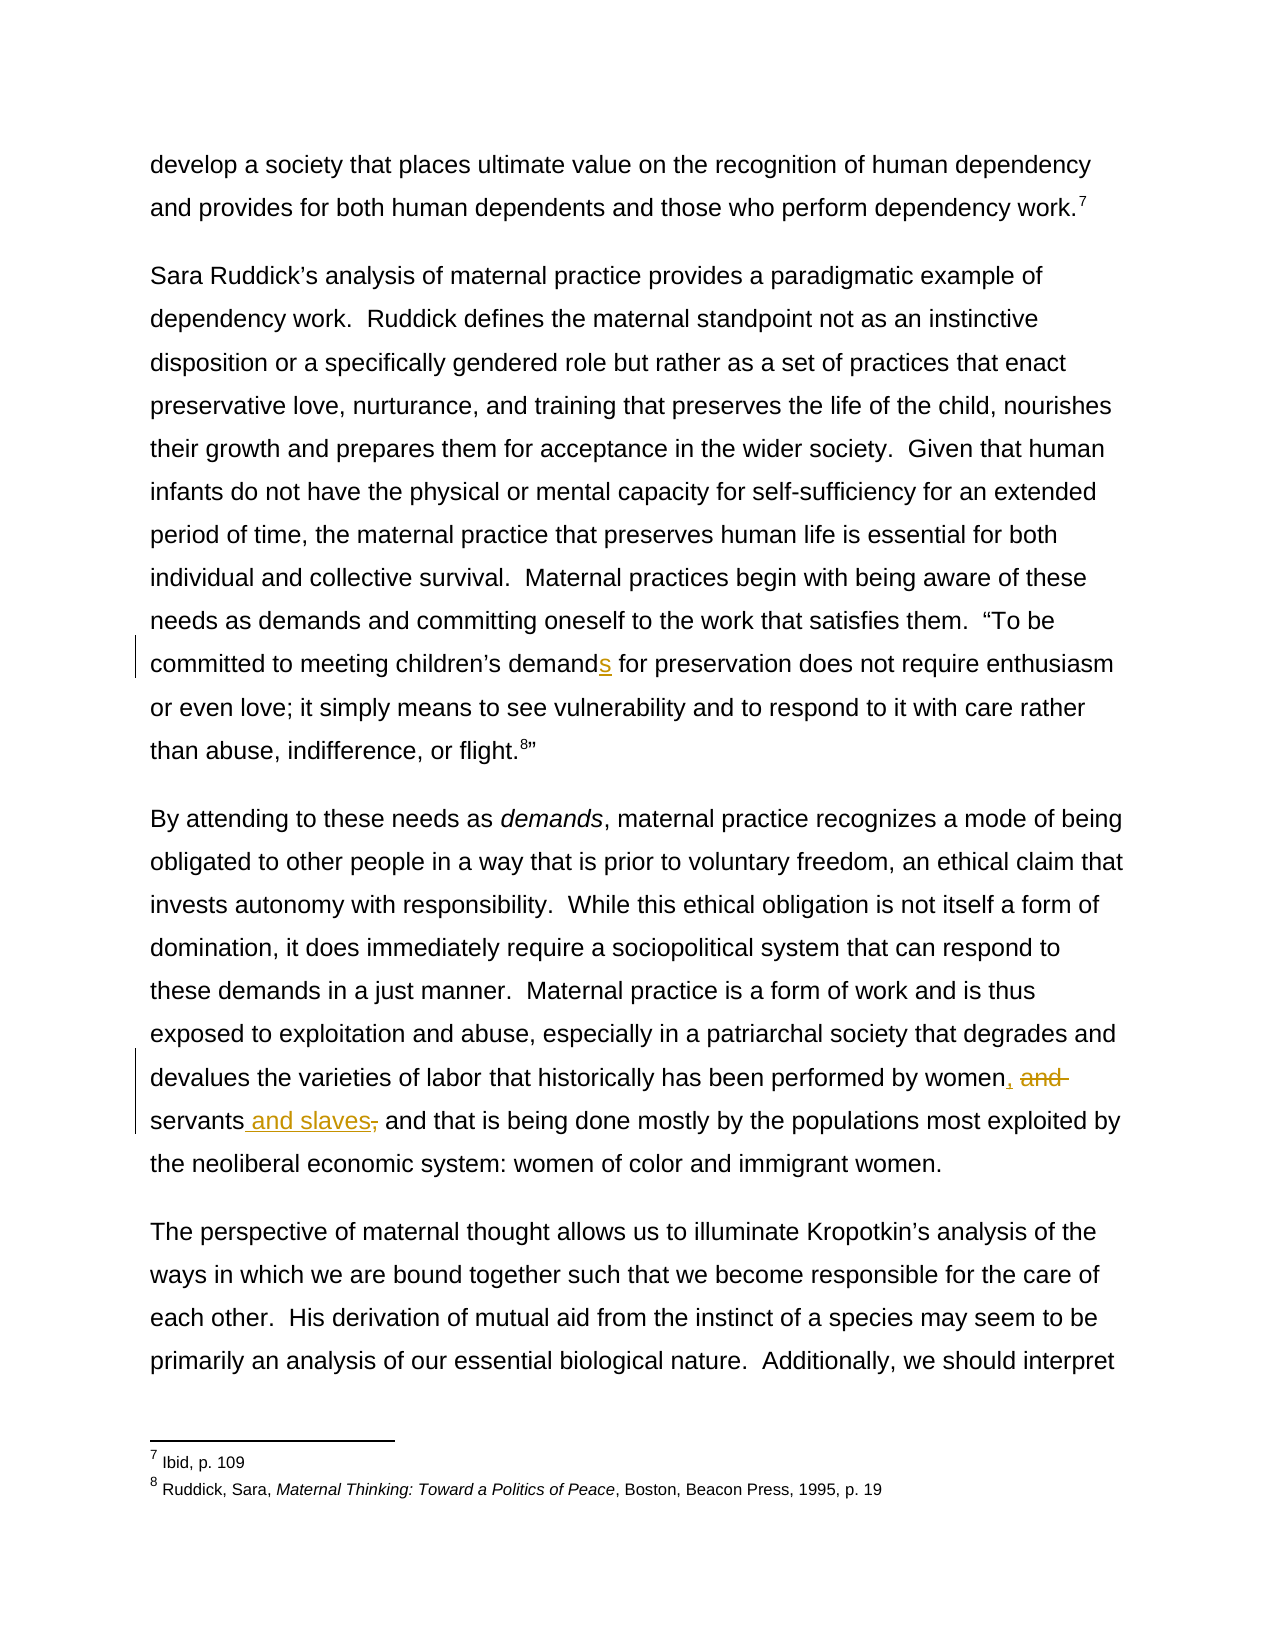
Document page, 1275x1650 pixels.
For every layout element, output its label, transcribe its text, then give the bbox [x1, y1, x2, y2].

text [150, 1217, 1125, 1375]
text Sara Ruddick’s analysis of maternal practice provides a paradigmatic example of dependency work. Ruddick defines the maternal standpoint not as an instinctive disposition or a specifically gendered role but rather as a set of practices that enact preservative love, nurturance, and training that preserves the life of the child, nourishes their growth and prepares them for acceptance in the wider society. Given that human infants do not have the physical or mental capacity for self-sufficiency for an extended period of time, the maternal practice that preserves human life is essential for both individual and collective survival. Maternal practices begin with being aware of these needs as demands and committing oneself to the work that satisfies them. “To be committed to meeting children’s demand for preservation does not require enthusiasm or even love; it simply means to see vulnerability and to respond to it with care rather than abuse, indifference, or flight.” [150, 261, 1125, 764]
text By attending to these needs as demands, maternal practice recognizes a mode of being obligated to other people in a way that is prior to voluntary freedom, an ethical claim that invests autonomy with responsibility. While this ethical obligation is not itself a form of domination, it does immediately require a sociopolitical system that can respond to these demands in a just manner. Maternal practice is a form of work and is thus exposed to exploitation and abuse, especially in a patriarchal society that degrades and devalues the varieties of labor that historically has been performed by women servants and that is being done mostly by the populations most exploited by the neoliberal economic system: women of color and immigrant women. [150, 804, 1125, 1177]
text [150, 150, 1125, 222]
